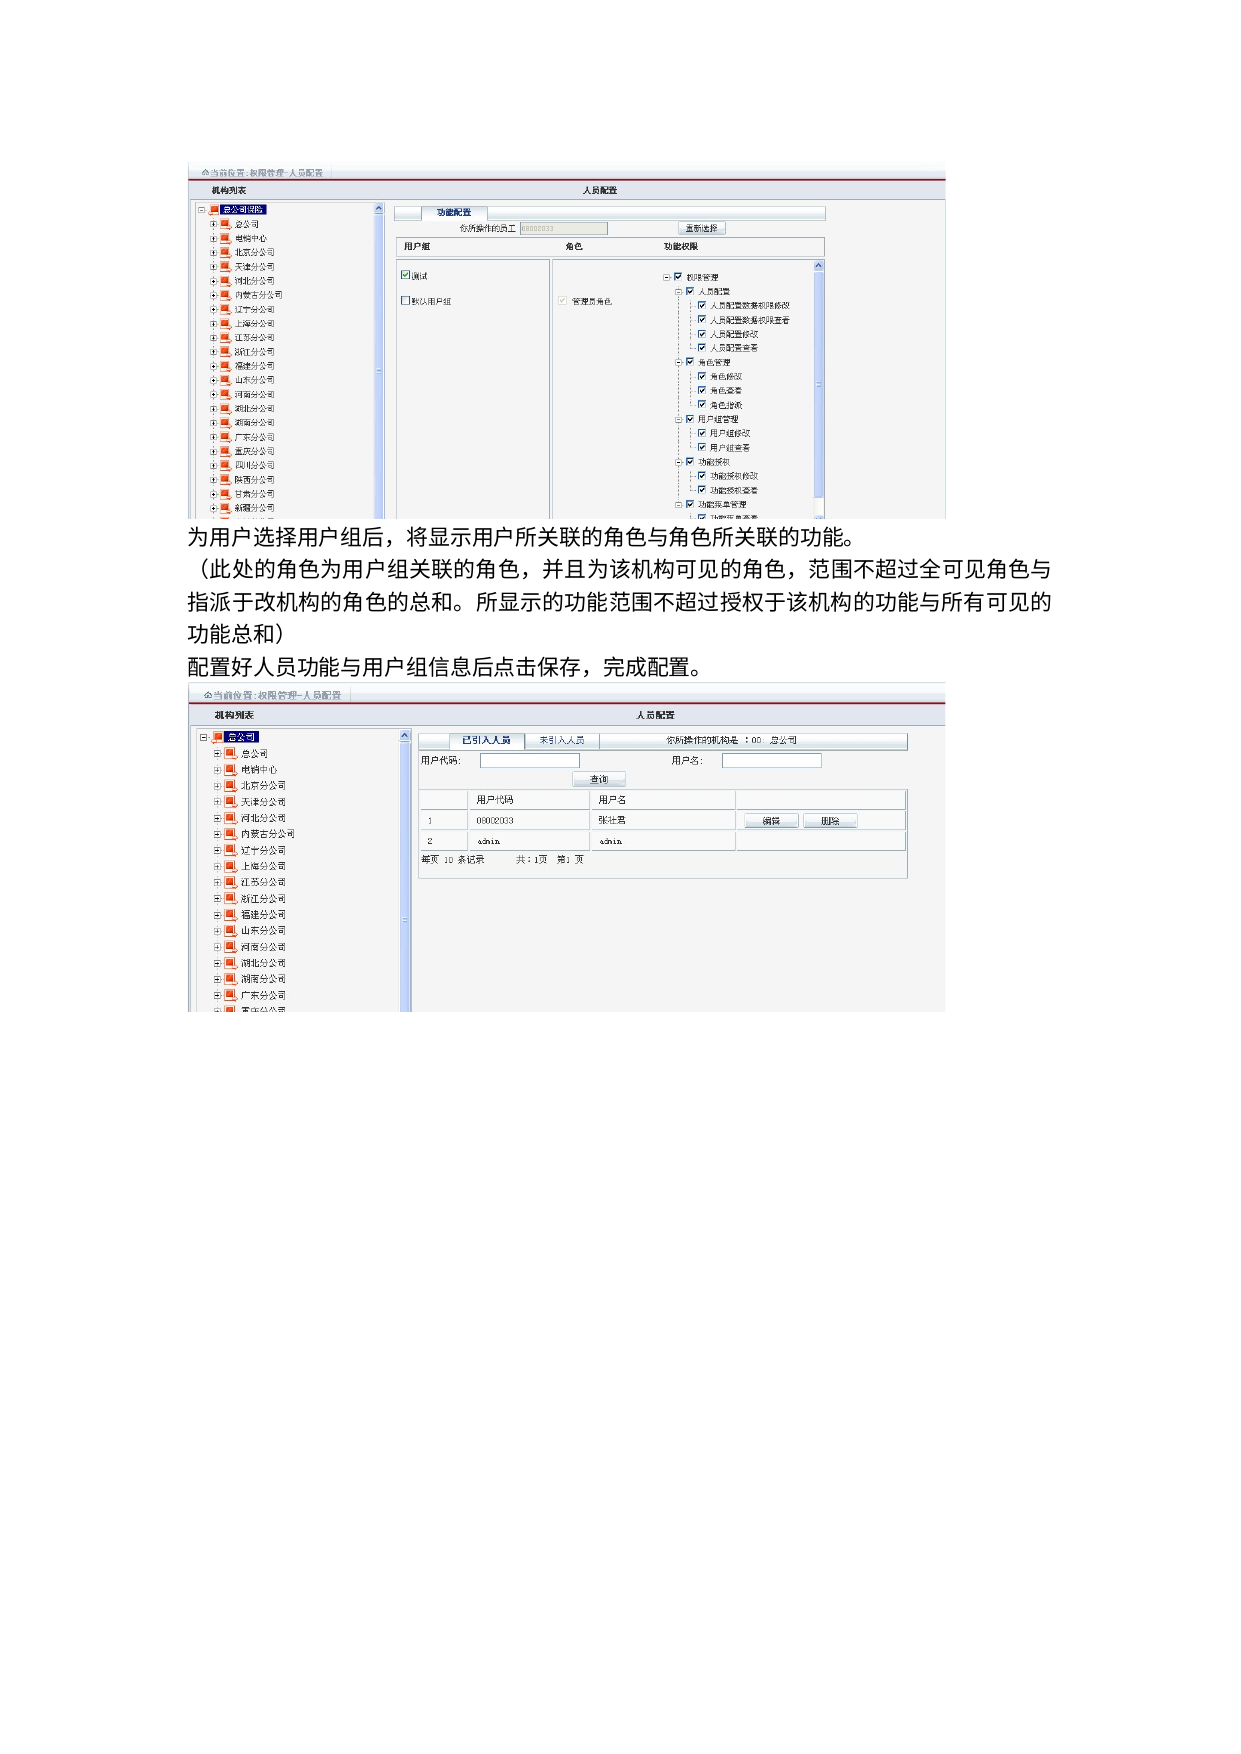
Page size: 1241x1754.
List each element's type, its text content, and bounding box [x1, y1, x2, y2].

text （此处的角色为用户组关联的角色，并且为该机构可见的角色，范围不超过全可见角色与指派于改机构的角色的总和。所显示的功能范围不超过授权于该机构的功能与所有可见的功能总和） [187, 552, 1053, 649]
text 为用户选择用户组后，将显示用户所关联的角色与角色所关联的功能。 [187, 519, 1053, 552]
picture [187, 682, 946, 1012]
picture [187, 162, 946, 519]
text 配置好人员功能与用户组信息后点击保存，完成配置。 [187, 649, 1053, 682]
